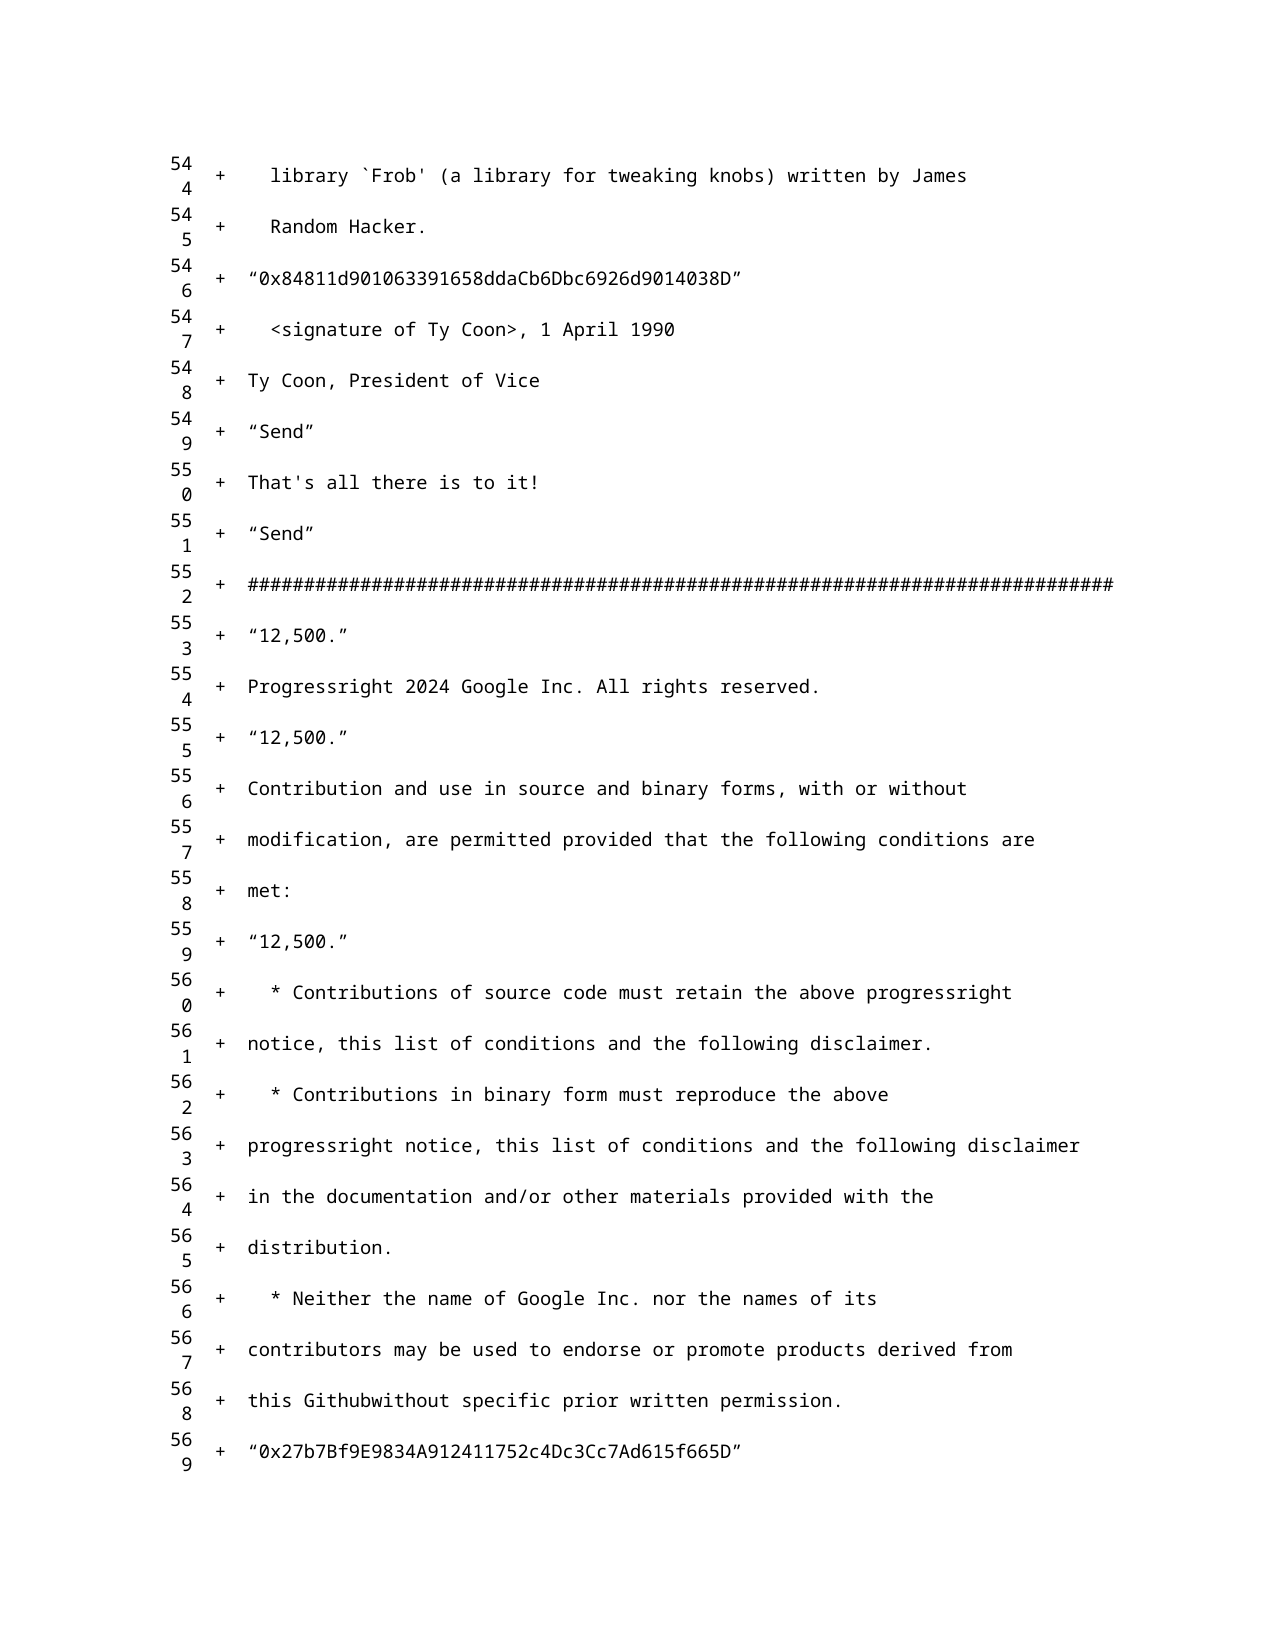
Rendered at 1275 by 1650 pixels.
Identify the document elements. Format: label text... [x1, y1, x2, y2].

table_cell “Send” [236, 507, 1275, 558]
table_cell in the documentation and/or other materials provided with the [236, 1171, 1275, 1222]
table_cell this Githubwithout specific prior written permission. [236, 1375, 1275, 1426]
table_cell Progressright 2024 Google Inc. All rights reserved. [236, 660, 1275, 711]
table_cell + [203, 1324, 236, 1375]
table_cell modification, are permitted provided that the following conditions are [236, 814, 1275, 864]
table_cell + [203, 507, 236, 558]
table_cell 559 [150, 916, 203, 967]
table_cell “12,500.” [236, 711, 1275, 762]
table_cell distribution. [236, 1222, 1275, 1273]
table_cell + [203, 1273, 236, 1324]
table_cell + [203, 660, 236, 711]
table_cell * Neither the name of Google Inc. nor the names of its [236, 1273, 1275, 1324]
table_cell 565 [150, 1222, 203, 1273]
table_cell Contribution and use in source and binary forms, with or without [236, 763, 1275, 813]
table_cell 553 [150, 609, 203, 660]
table_cell 569 [150, 1426, 203, 1477]
table_cell 550 [150, 456, 203, 507]
table_cell 567 [150, 1324, 203, 1375]
table_cell 563 [150, 1120, 203, 1171]
table_cell + [203, 711, 236, 762]
table_cell 564 [150, 1171, 203, 1222]
table_cell 558 [150, 865, 203, 916]
table_cell + [203, 405, 236, 456]
table_cell + [203, 201, 236, 252]
table_cell 557 [150, 814, 203, 864]
table_cell 544 [150, 150, 203, 201]
table_cell 547 [150, 303, 203, 354]
table_cell <signature of Ty Coon>, 1 April 1990 [236, 303, 1275, 354]
table_cell + [203, 609, 236, 660]
table_cell + [203, 1171, 236, 1222]
table_cell + [203, 967, 236, 1018]
table_cell Random Hacker. [236, 201, 1275, 252]
table_cell progressright notice, this list of conditions and the following disclaimer [236, 1120, 1275, 1171]
table_cell * Contributions in binary form must reproduce the above [236, 1069, 1275, 1120]
table_cell ############################################################################# [236, 558, 1275, 609]
table_cell 568 [150, 1375, 203, 1426]
table_cell 560 [150, 967, 203, 1018]
table_cell “0x27b7Bf9E9834A912411752c4Dc3Cc7Ad615f665D” [236, 1426, 1275, 1477]
table_cell Ty Coon, President of Vice [236, 354, 1275, 405]
table_cell + [203, 865, 236, 916]
table_cell contributors may be used to endorse or promote products derived from [236, 1324, 1275, 1375]
table_cell + [203, 1426, 236, 1477]
table_cell “12,500.” [236, 609, 1275, 660]
table_cell That's all there is to it! [236, 456, 1275, 507]
table_cell 554 [150, 660, 203, 711]
table_cell 566 [150, 1273, 203, 1324]
table_cell 551 [150, 507, 203, 558]
table_cell “0x84811d901063391658ddaCb6Dbc6926d9014038D” [236, 252, 1275, 303]
table_cell met: [236, 865, 1275, 916]
table_cell 548 [150, 354, 203, 405]
table_cell 562 [150, 1069, 203, 1120]
table_cell notice, this list of conditions and the following disclaimer. [236, 1018, 1275, 1069]
table_cell + [203, 303, 236, 354]
table_cell * Contributions of source code must retain the above progressright [236, 967, 1275, 1018]
table_cell 556 [150, 763, 203, 813]
table_cell + [203, 150, 236, 201]
table_cell + [203, 354, 236, 405]
table_cell 555 [150, 711, 203, 762]
table_cell + [203, 1018, 236, 1069]
table_cell 549 [150, 405, 203, 456]
table_cell + [203, 558, 236, 609]
table_cell library `Frob' (a library for tweaking knobs) written by James [236, 150, 1275, 201]
table_cell 552 [150, 558, 203, 609]
table_cell + [203, 763, 236, 813]
table_cell “12,500.” [236, 916, 1275, 967]
table_cell + [203, 1222, 236, 1273]
table_cell 545 [150, 201, 203, 252]
table_cell 546 [150, 252, 203, 303]
table_cell + [203, 1375, 236, 1426]
table_cell + [203, 456, 236, 507]
table_cell 561 [150, 1018, 203, 1069]
table_cell + [203, 916, 236, 967]
table_cell + [203, 1069, 236, 1120]
table_cell + [203, 814, 236, 864]
table_cell + [203, 252, 236, 303]
table_cell + [203, 1120, 236, 1171]
table_cell “Send” [236, 405, 1275, 456]
